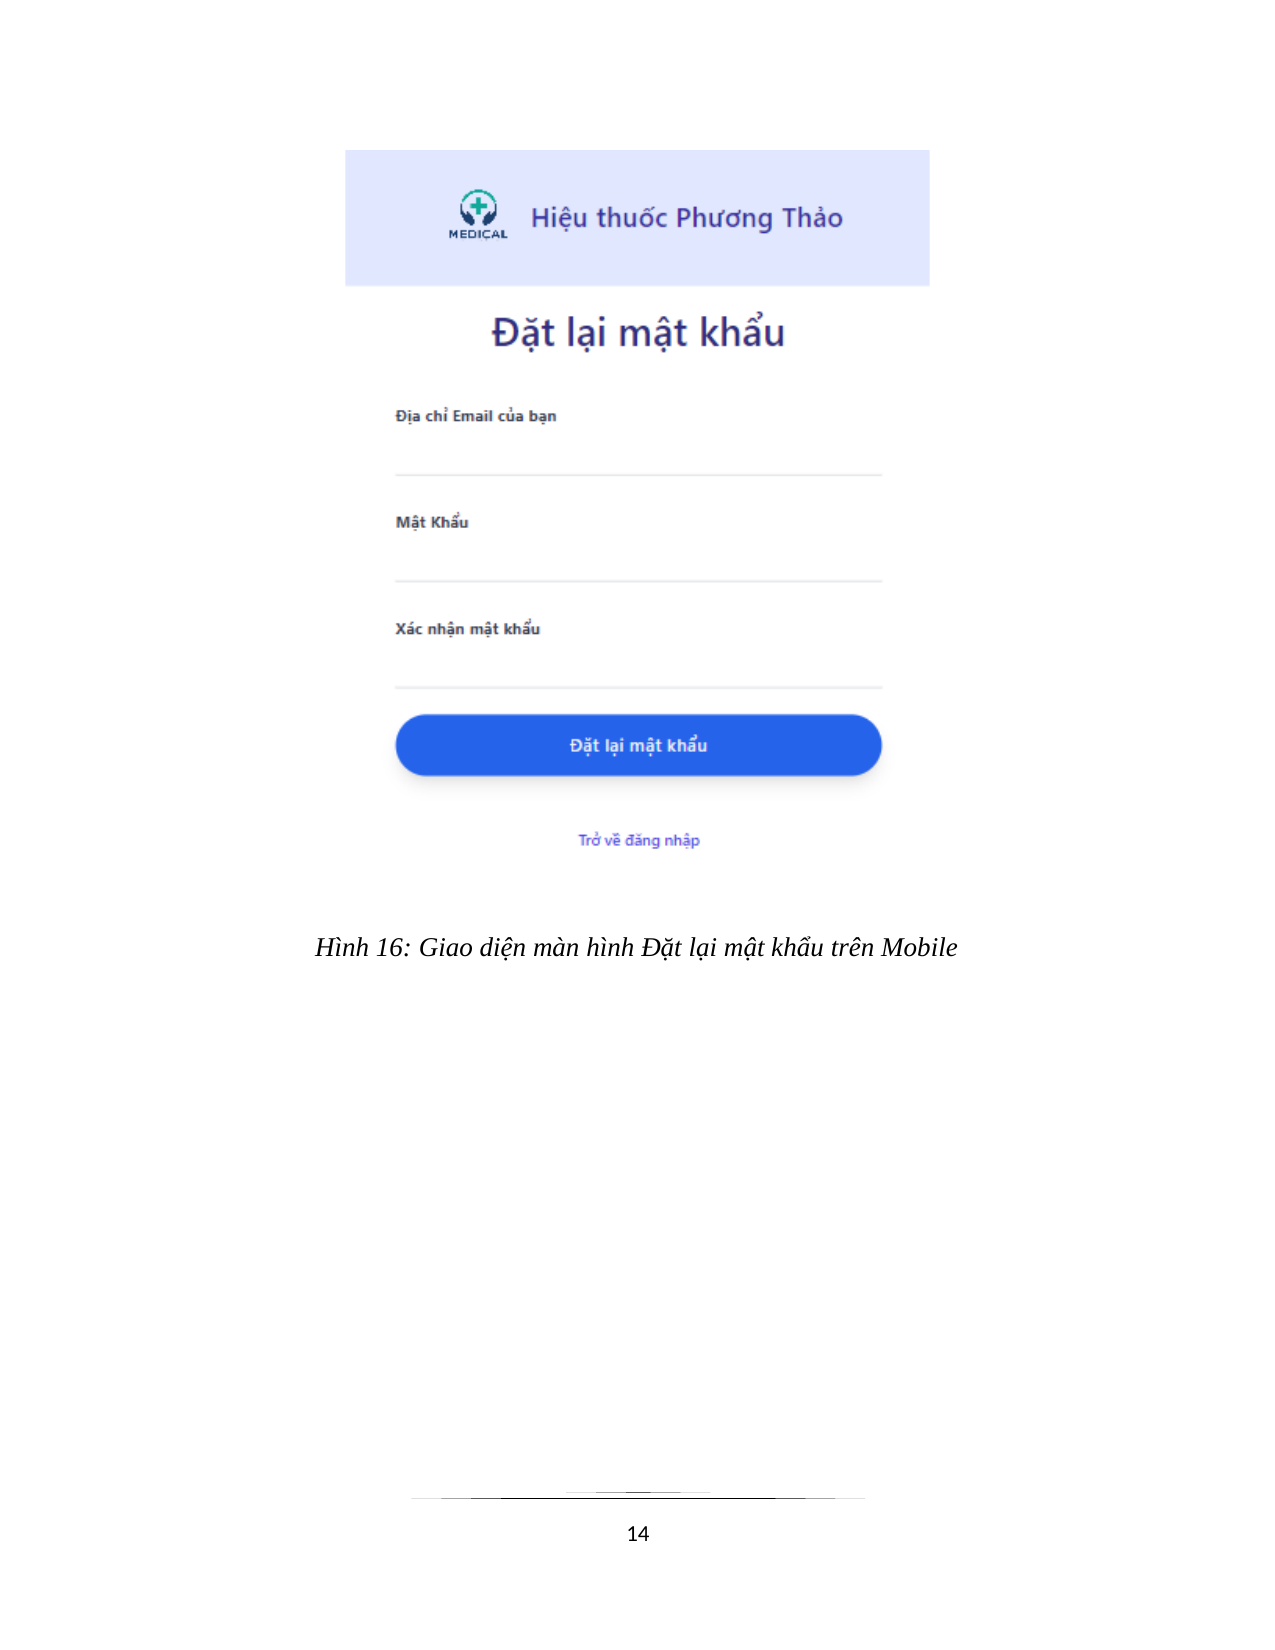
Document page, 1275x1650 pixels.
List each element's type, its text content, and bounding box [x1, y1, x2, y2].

text Hình 16: Giao diện màn hình Đặt lại mật khẩu trên Mobile [150, 931, 1125, 962]
picture [345, 150, 930, 932]
